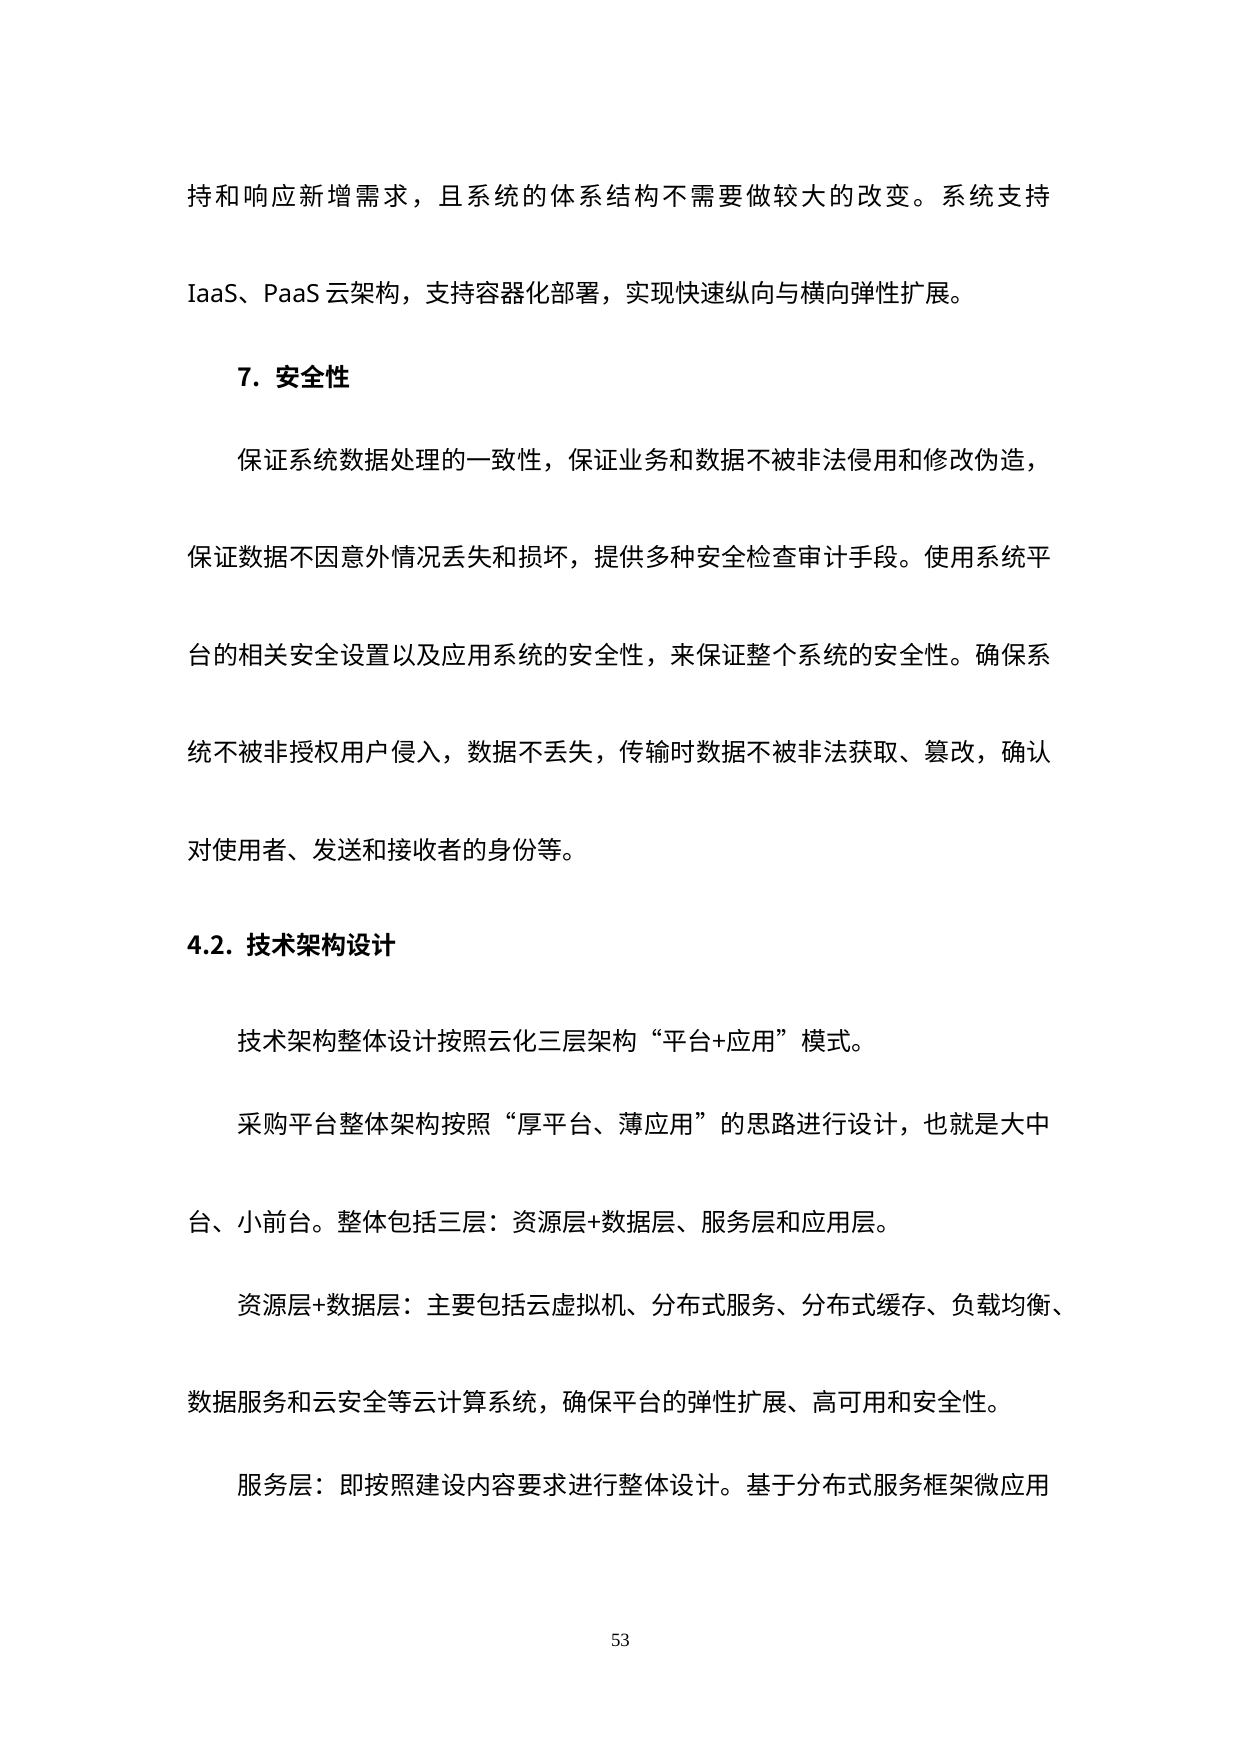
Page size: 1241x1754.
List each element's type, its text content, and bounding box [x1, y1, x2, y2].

text 服务层：即按照建设内容要求进行整体设计。基于分布式服务框架微应用开发相关共享服务组件，采用模块化和“松耦合”设计，包括但不限于会员服务、数据服务、音视频服务、报警服务、搜索服务、报表服务等，支持快速组建应用。 [187, 1451, 1053, 1516]
text 采购平台整体架构按照“厚平台、薄应用”的思路进行设计，也就是大中台、小前台。整体包括三层：资源层+数据层、服务层和应用层。 [187, 1090, 1053, 1253]
list 安全性 [187, 343, 1053, 408]
subtitle 技术架构设计 [187, 911, 1053, 976]
text 技术架构整体设计按照云化三层架构“平台+应用”模式。 [187, 1007, 1053, 1072]
text 保证系统数据处理的一致性，保证业务和数据不被非法侵用和修改伪造，保证数据不因意外情况丢失和损坏，提供多种安全检查审计手段。使用系统平台的相关安全设置以及应用系统的安全性，来保证整个系统的安全性。确保系统不被非授权用户侵入，数据不丢失，传输时数据不被非法获取、篡改，确认对使用者、发送和接收者的身份等。 [187, 426, 1053, 881]
text 资源层+数据层：主要包括云虚拟机、分布式服务、分布式缓存、负载均衡、数据服务和云安全等云计算系统，确保平台的弹性扩展、高可用和安全性。 [187, 1271, 1053, 1433]
